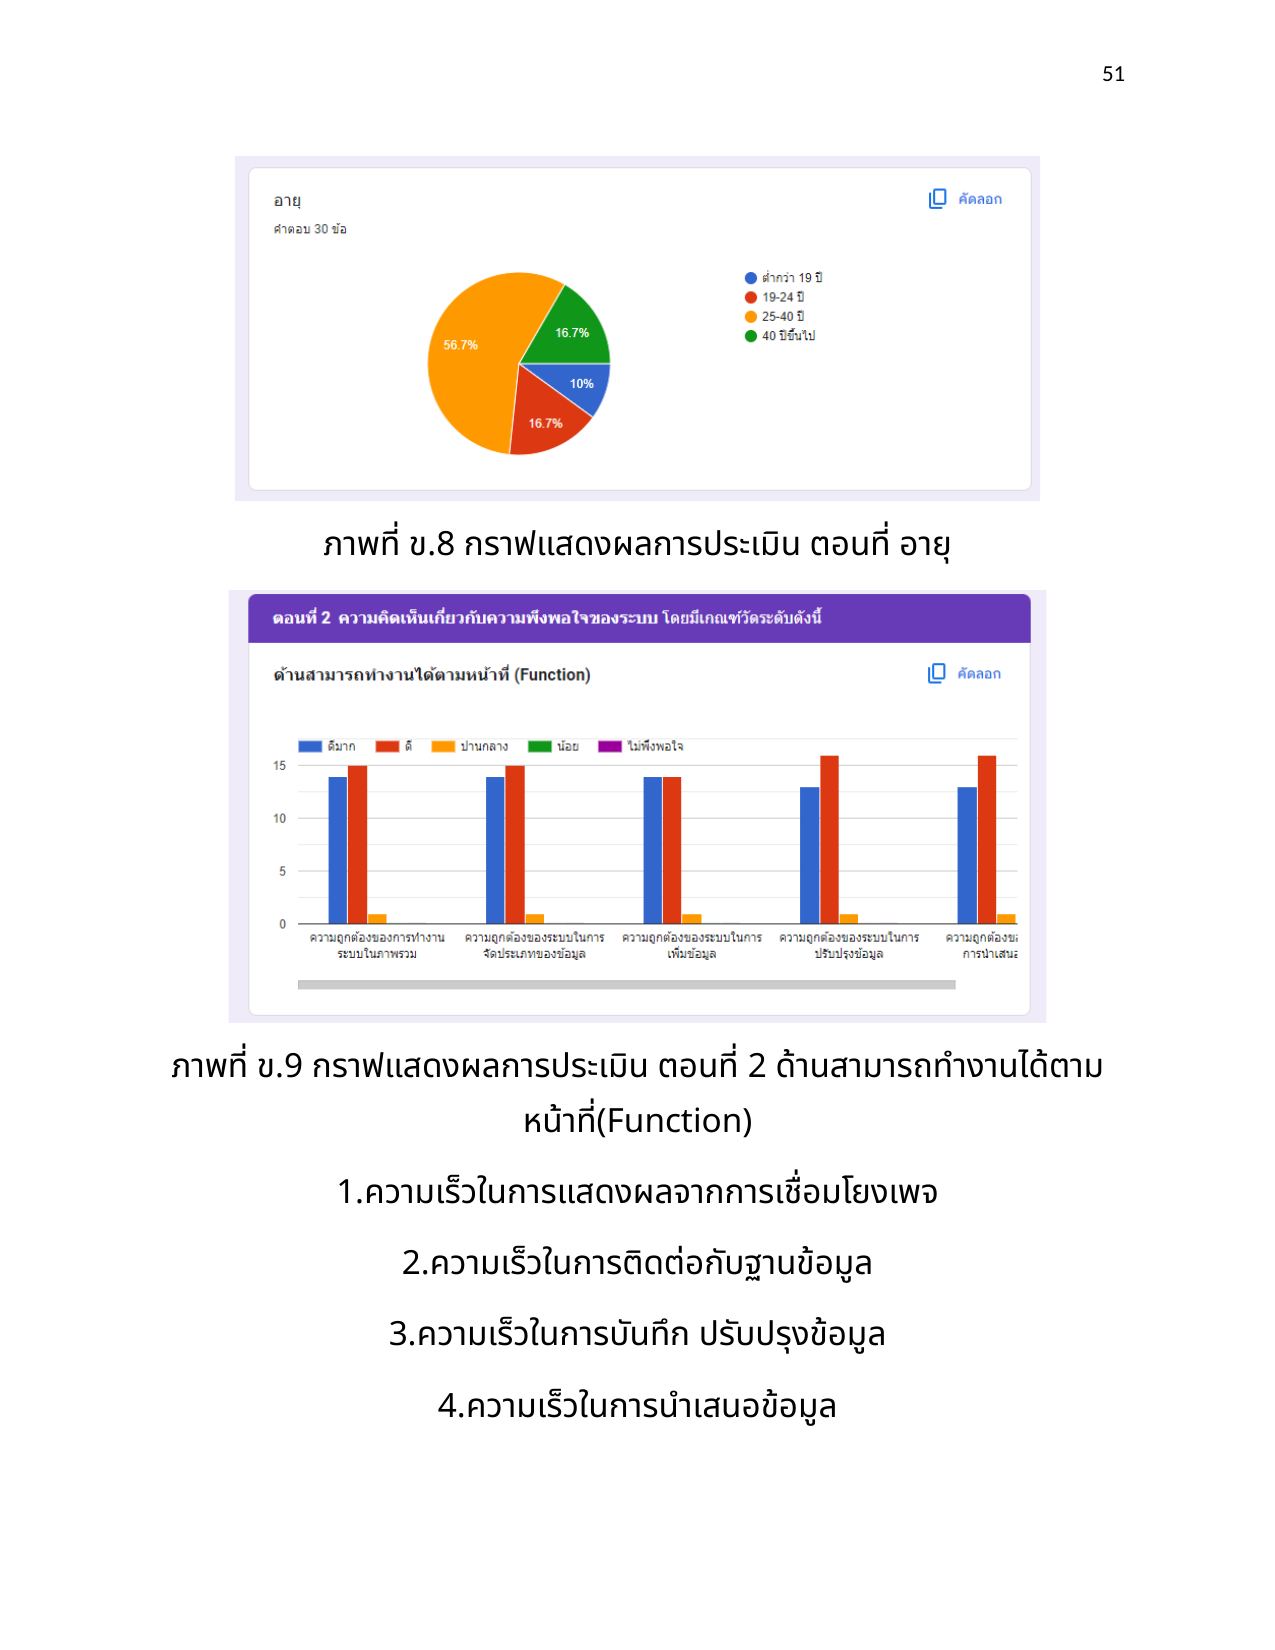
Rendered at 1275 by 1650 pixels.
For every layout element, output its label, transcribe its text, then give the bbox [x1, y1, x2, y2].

text ภาพที่ ข.8 กราฟแสดงผลการประเมิน ตอนที่ อายุ [150, 519, 1125, 570]
picture [228, 590, 1047, 1023]
text 3.ความเร็วในการบันทึก ปรับปรุงข้อมูล [150, 1310, 1125, 1361]
text 2.ความเร็วในการติดต่อกับฐานข้อมูล [150, 1239, 1125, 1289]
picture [234, 156, 1041, 501]
text 4.ความเร็วในการนำเสนอข้อมูล [150, 1381, 1125, 1432]
text 1.ความเร็วในการแสดงผลจากการเชื่อมโยงเพจ [150, 1168, 1125, 1218]
text ภาพที่ ข.9 กราฟแสดงผลการประเมิน ตอนที่ 2 ด้านสามารถทำงานได้ตามหน้าที่(Function) [150, 1042, 1125, 1147]
